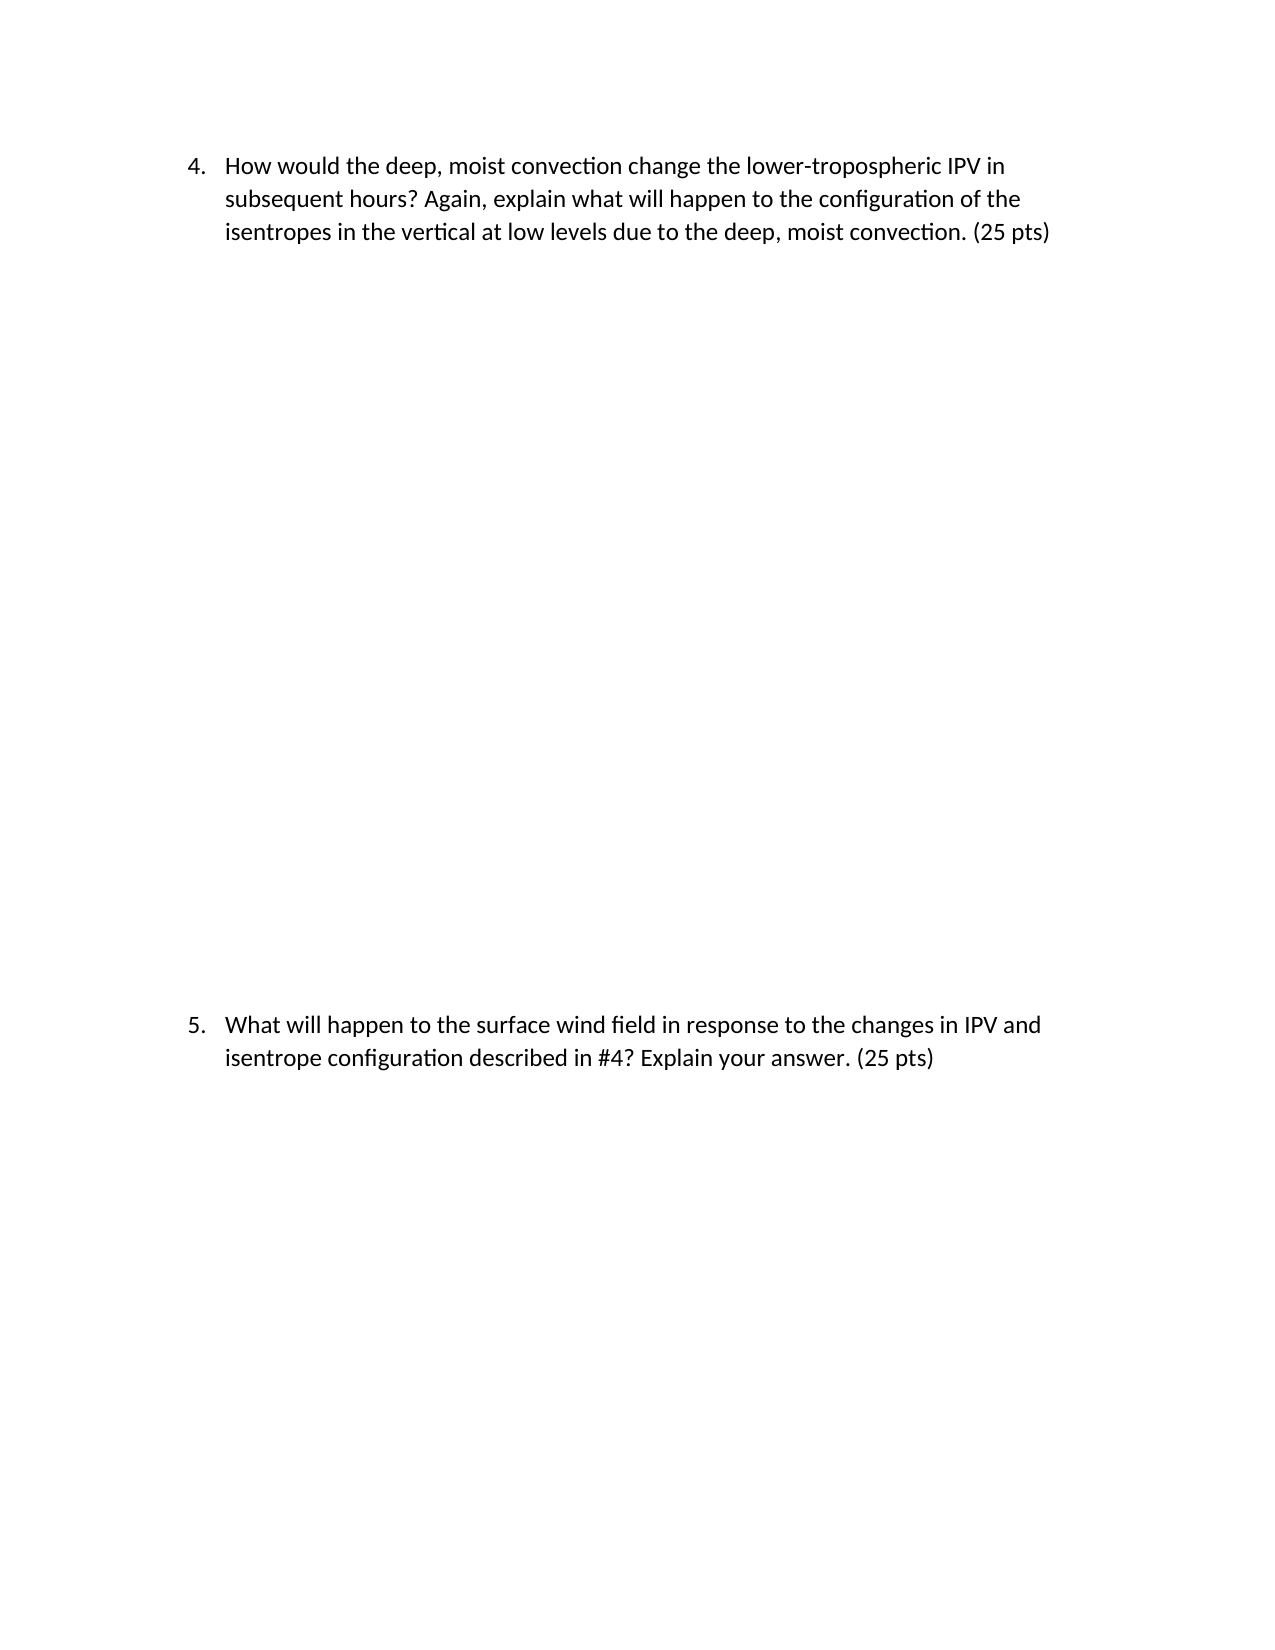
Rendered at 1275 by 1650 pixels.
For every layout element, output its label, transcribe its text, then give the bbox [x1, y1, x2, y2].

list What will happen to the surface wind field in response to the changes in IPV and isentrope configuration described in #4? Explain your answer. (25 pts) [187, 1009, 1125, 1073]
list How would the deep, moist convection change the lower-tropospheric IPV in subsequent hours? Again, explain what will happen to the configuration of the isentropes in the vertical at low levels due to the deep, moist convection. (25 pts) [187, 150, 1125, 246]
